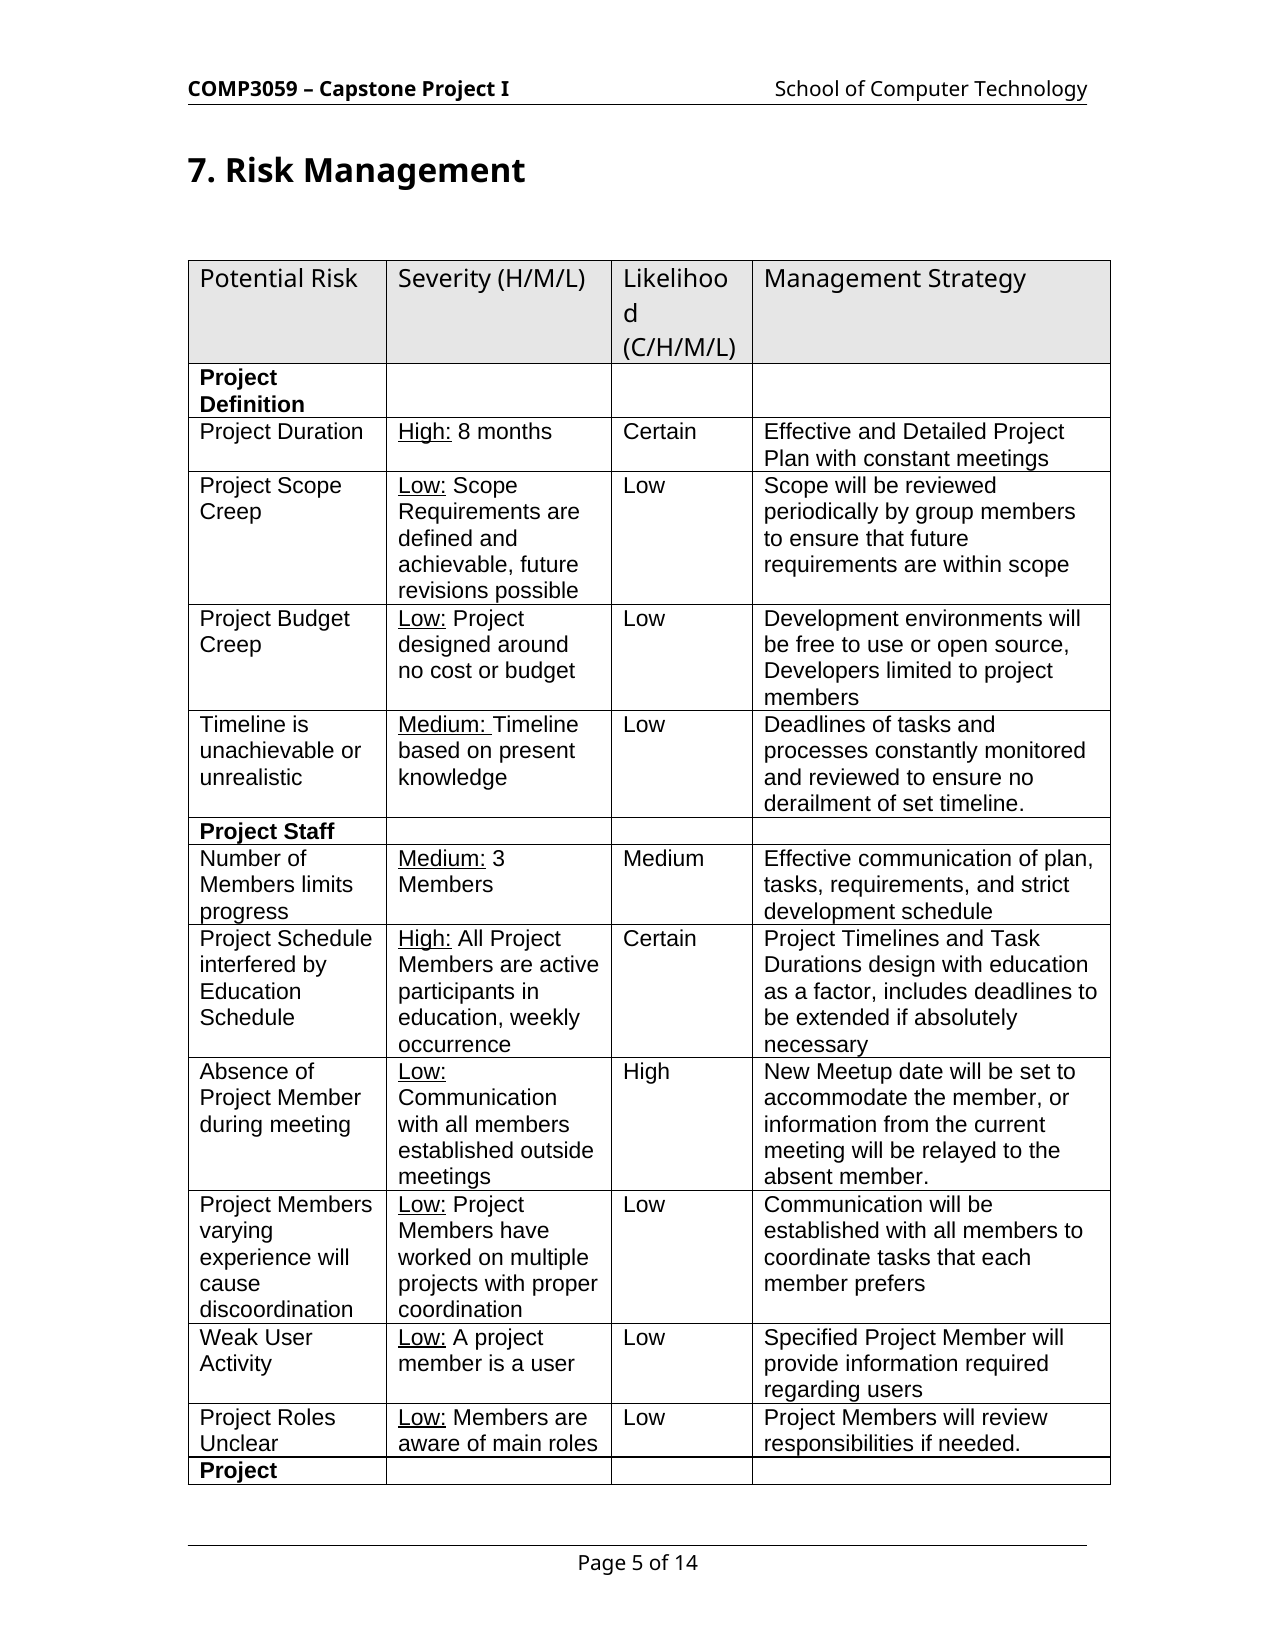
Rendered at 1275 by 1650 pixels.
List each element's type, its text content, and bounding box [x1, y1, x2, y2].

table_header Severity (H/M/L) [387, 261, 611, 363]
table_cell Project Schedule interfered by Education Schedule [189, 925, 386, 1057]
table_cell Timeline is unachievable or unrealistic [189, 711, 386, 817]
table_cell Low: Members are aware of main roles [387, 1404, 611, 1456]
table_cell Project Duration [189, 418, 386, 471]
table_cell Communication will be established with all members to coordinate tasks that each member prefers [753, 1191, 1110, 1322]
table_cell [387, 1458, 611, 1484]
table_cell Project Staff [189, 818, 386, 844]
table_cell [753, 364, 1110, 417]
table_cell Project Roles Unclear [189, 1404, 386, 1456]
table_cell [612, 818, 752, 844]
table_cell Certain [612, 418, 752, 471]
table_cell Low [612, 1191, 752, 1322]
table_cell [387, 818, 611, 844]
table_cell [612, 1458, 752, 1484]
table_cell Low: Project designed around no cost or budget [387, 605, 611, 710]
table_cell Low [612, 472, 752, 604]
table_cell Project Management [189, 1458, 386, 1484]
table_cell High: 8 months [387, 418, 611, 471]
table_cell Absence of Project Member during meeting [189, 1058, 386, 1190]
table_header Management Strategy [753, 261, 1110, 363]
table_cell High: All Project Members are active participants in education, weekly occurrence [387, 925, 611, 1057]
table_cell Number of Members limits progress [189, 845, 386, 924]
table_cell Certain [612, 925, 752, 1057]
table_cell Low [612, 605, 752, 710]
table_cell Project Timelines and Task Durations design with education as a factor, includes deadlines to be extended if absolutely necessary [753, 925, 1110, 1057]
table_cell Medium: Timeline based on present knowledge [387, 711, 611, 817]
table_cell [387, 364, 611, 417]
table_cell Medium: 3 Members [387, 845, 611, 924]
table_cell Specified Project Member will provide information required regarding users [753, 1324, 1110, 1403]
table_cell Project Scope Creep [189, 472, 386, 604]
table_cell Scope will be reviewed periodically by group members to ensure that future requirements are within scope [753, 472, 1110, 604]
table_cell Low: A project member is a user [387, 1324, 611, 1403]
table_cell Project Members will review responsibilities if needed. [753, 1404, 1110, 1456]
table_cell [612, 364, 752, 417]
table_cell Project Definition [189, 364, 386, 417]
table_cell Effective and Detailed Project Plan with constant meetings [753, 418, 1110, 471]
table_cell New Meetup date will be set to accommodate the member, or information from the current meeting will be relayed to the absent member. [753, 1058, 1110, 1190]
table_cell Low [612, 1404, 752, 1456]
table_cell Development environments will be free to use or open source, Developers limited to project members [753, 605, 1110, 710]
table_cell Low [612, 711, 752, 817]
table_cell Effective communication of plan, tasks, requirements, and strict development schedule [753, 845, 1110, 924]
table_cell Weak User Activity [189, 1324, 386, 1403]
text 7. Risk Management [187, 147, 1087, 192]
table_cell Low [612, 1324, 752, 1403]
table_cell Low: Communication with all members established outside meetings [387, 1058, 611, 1190]
table_cell Low: Scope Requirements are defined and achievable, future revisions possible [387, 472, 611, 604]
table_header Potential Risk [189, 261, 386, 363]
table_cell Low: Project Members have worked on multiple projects with proper coordination [387, 1191, 611, 1322]
table_cell Project Members varying experience will cause discoordination [189, 1191, 386, 1322]
table_header Likelihood (C/H/M/L) [612, 261, 752, 363]
table_cell Project Budget Creep [189, 605, 386, 710]
table_cell [753, 1458, 1110, 1484]
table_cell High [612, 1058, 752, 1190]
table_cell [753, 818, 1110, 844]
table_cell Deadlines of tasks and processes constantly monitored and reviewed to ensure no derailment of set timeline. [753, 711, 1110, 817]
table_cell Medium [612, 845, 752, 924]
